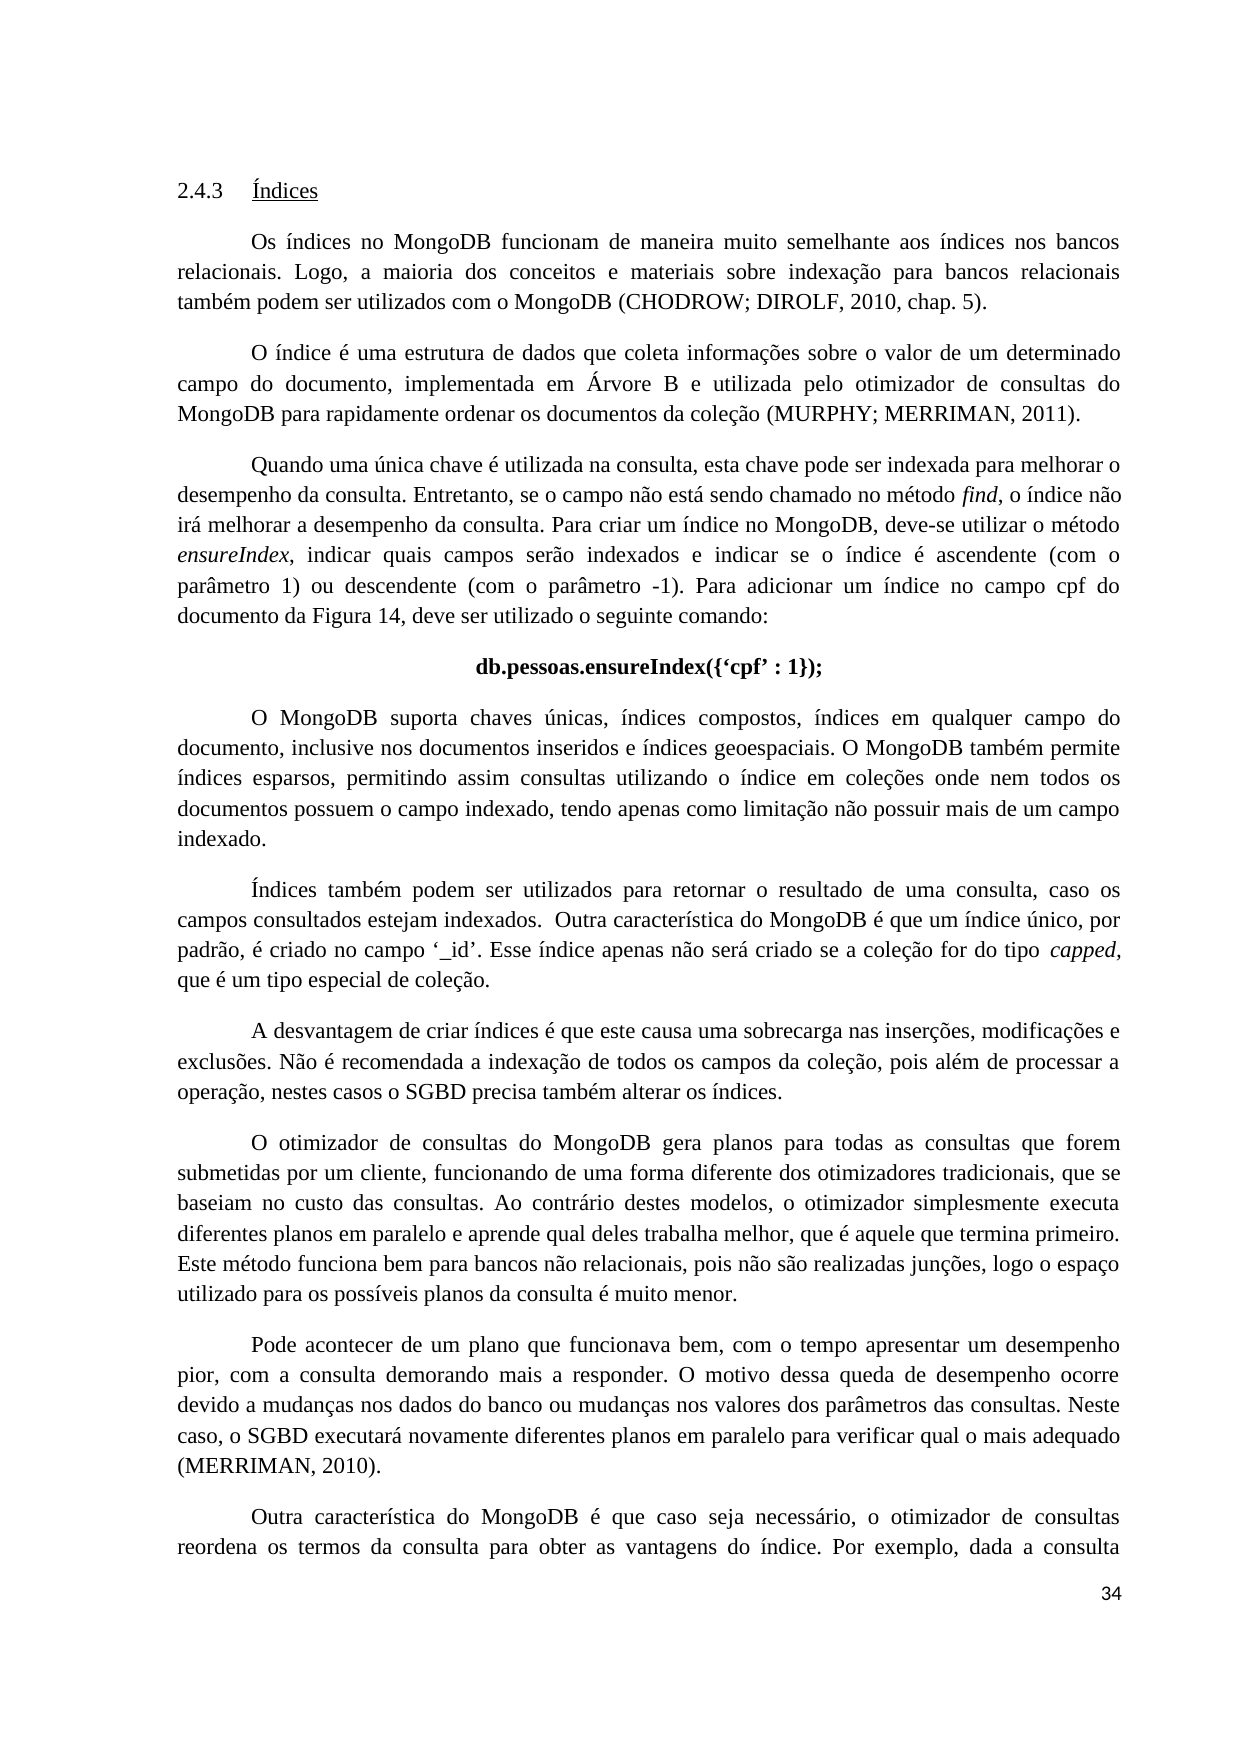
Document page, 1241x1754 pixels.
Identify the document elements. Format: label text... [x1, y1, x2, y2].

list Pode acontecer de um plano que funcionava bem, com o tempo apresentar um desempenho pior, com a consulta demorando mais a responder. O motivo dessa queda de desempenho ocorre devido a mudanças nos dados do banco ou mudanças nos valores dos parâmetros das consultas. Neste caso, o SGBD executará novamente diferentes planos em paralelo para verificar qual o mais adequado (MERRIMAN, 2010). [177, 1331, 1122, 1478]
list O índice é uma estrutura de dados que coleta informações sobre o valor de um determinado campo do documento, implementada em Árvore B e utilizada pelo otimizador de consultas do MongoDB para rapidamente ordenar os documentos da coleção (MURPHY; MERRIMAN, 2011). [177, 339, 1122, 426]
list Os índices no MongoDB funcionam de maneira muito semelhante aos índices nos bancos relacionais. Logo, a maioria dos conceitos e materiais sobre indexação para bancos relacionais também podem ser utilizados com o MongoDB (CHODROW; DIROLF, 2010, chap. 5). [177, 228, 1122, 315]
list db.pessoas.ensureIndex({‘cpf’ : 1}); [177, 653, 1122, 679]
list A desvantagem de criar índices é que este causa uma sobrecarga nas inserções, modificações e exclusões. Não é recomendada a indexação de todos os campos da coleção, pois além de processar a operação, nestes casos o SGBD precisa também alterar os índices. [177, 1018, 1122, 1104]
text Índices [177, 177, 1122, 203]
list Índices também podem ser utilizados para retornar o resultado de uma consulta, caso os campos consultados estejam indexados. Outra característica do MongoDB é que um índice único, por padrão, é criado no campo ‘_id’. Esse índice apenas não será criado se a coleção for do tipo capped, que é um tipo especial de coleção. [177, 876, 1122, 993]
list O MongoDB suporta chaves únicas, índices compostos, índices em qualquer campo do documento, inclusive nos documentos inseridos e índices geoespaciais. O MongoDB também permite índices esparsos, permitindo assim consultas utilizando o índice em coleções onde nem todos os documentos possuem o campo indexado, tendo apenas como limitação não possuir mais de um campo indexado. [177, 704, 1122, 851]
list O otimizador de consultas do MongoDB gera planos para todas as consultas que forem submetidas por um cliente, funcionando de uma forma diferente dos otimizadores tradicionais, que se baseiam no custo das consultas. Ao contrário destes modelos, o otimizador simplesmente executa diferentes planos em paralelo e aprende qual deles trabalha melhor, que é aquele que termina primeiro. Este método funciona bem para bancos não relacionais, pois não são realizadas junções, logo o espaço utilizado para os possíveis planos da consulta é muito menor. [177, 1129, 1122, 1306]
